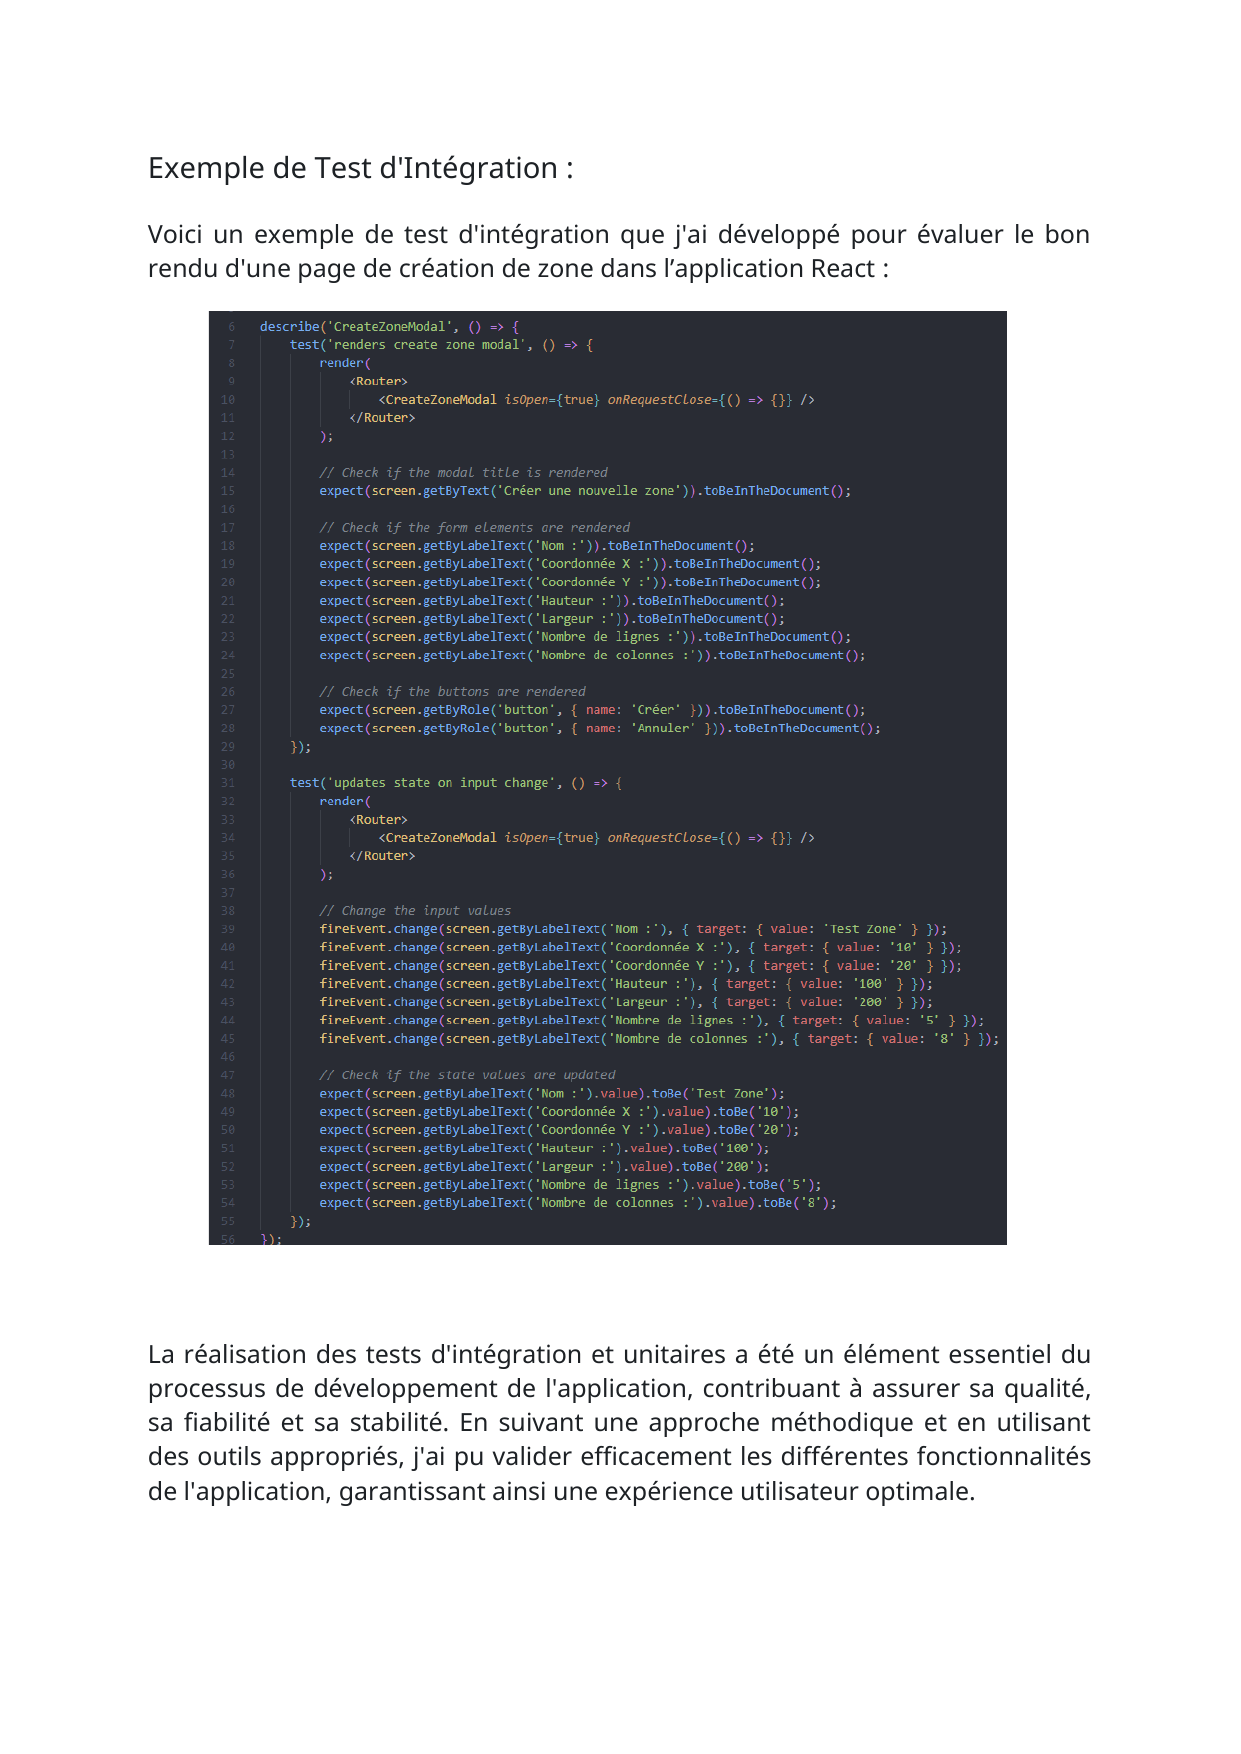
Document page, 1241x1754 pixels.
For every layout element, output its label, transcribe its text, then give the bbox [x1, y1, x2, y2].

text La réalisation des tests d'intégration et unitaires a été un élément essentiel du processus de développement de l'application, contribuant à assurer sa qualité, sa fiabilité et sa stabilité. En suivant une approche méthodique et en utilisant des outils appropriés, j'ai pu valider efficacement les différentes fonctionnalités de l'application, garantissant ainsi une expérience utilisateur optimale. [148, 1337, 1093, 1507]
picture [208, 311, 1007, 1245]
text Exemple de Test d'Intégration : [148, 148, 1093, 187]
text Voici un exemple de test d'intégration que j'ai développé pour évaluer le bon rendu d'une page de création de zone dans l’application React : [148, 216, 1093, 284]
